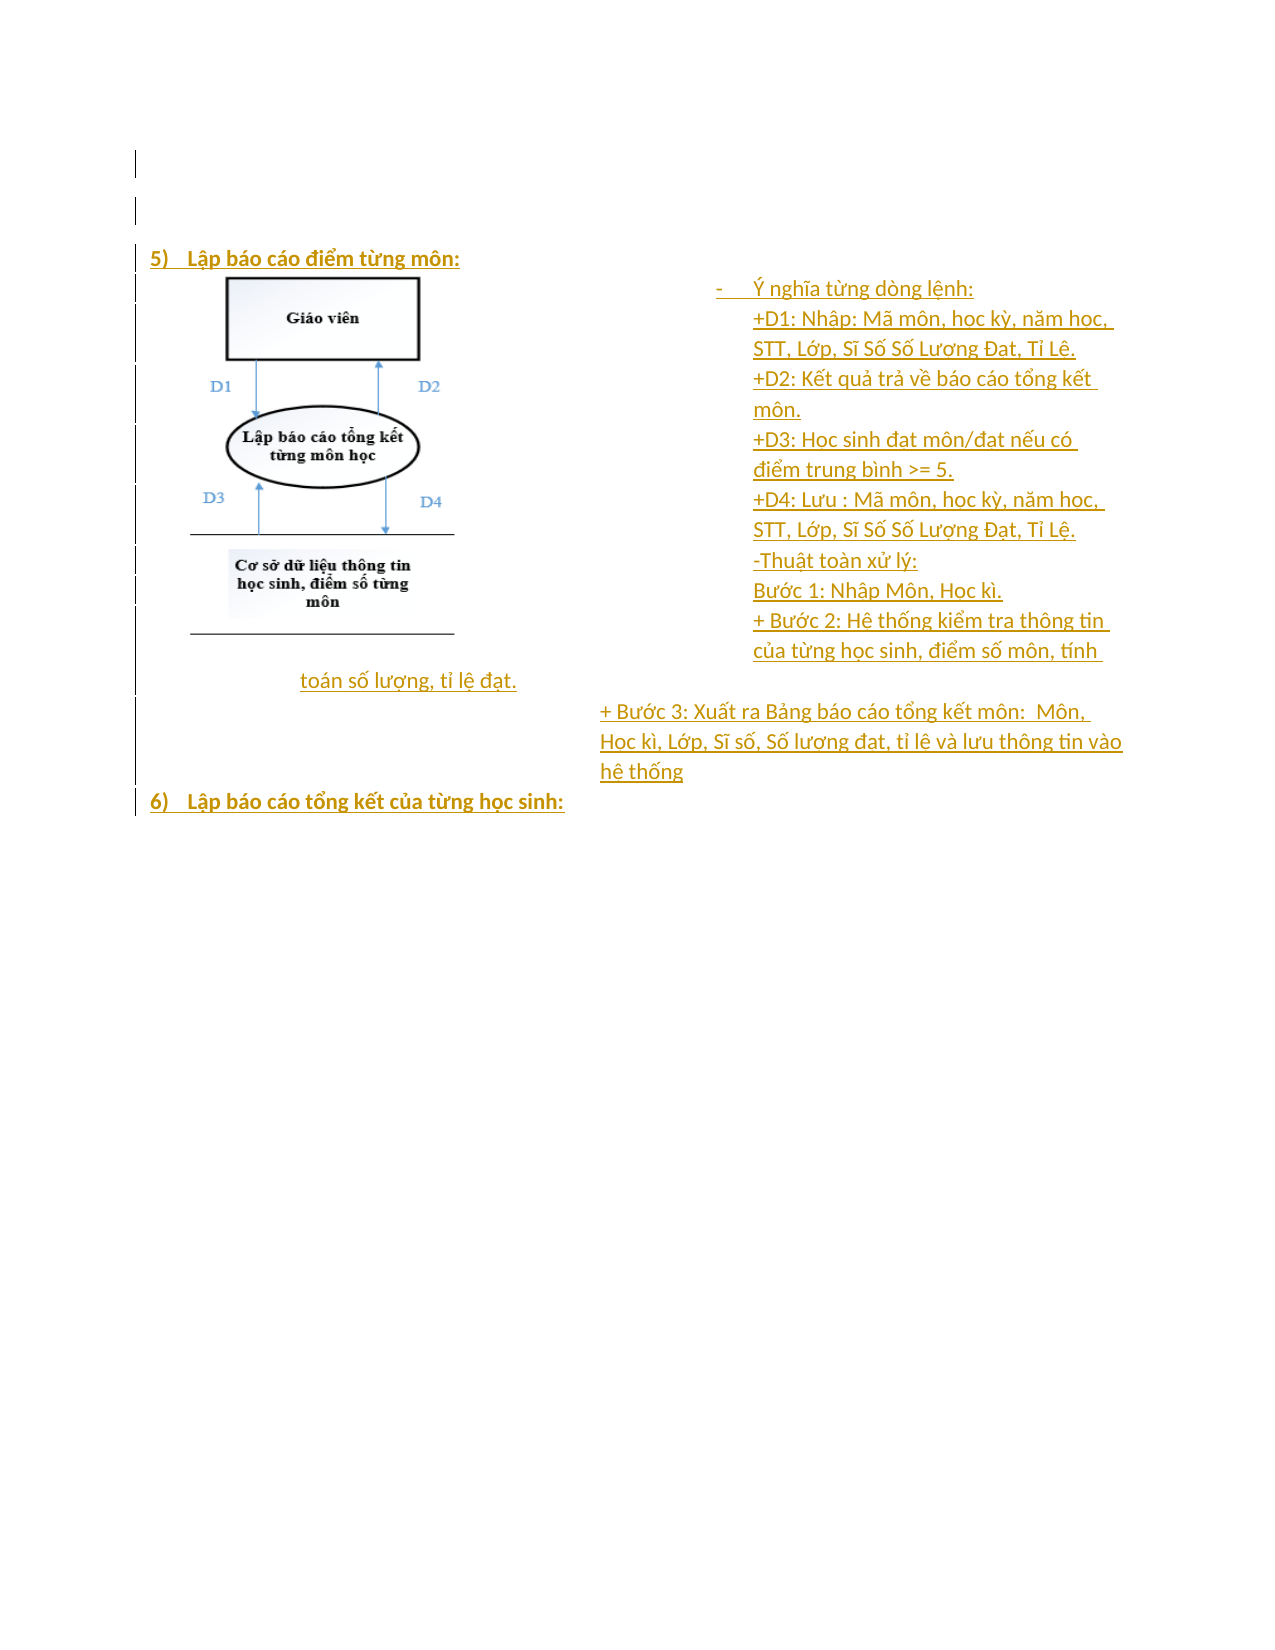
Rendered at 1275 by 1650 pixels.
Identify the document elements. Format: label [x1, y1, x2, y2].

picture [150, 273, 585, 652]
